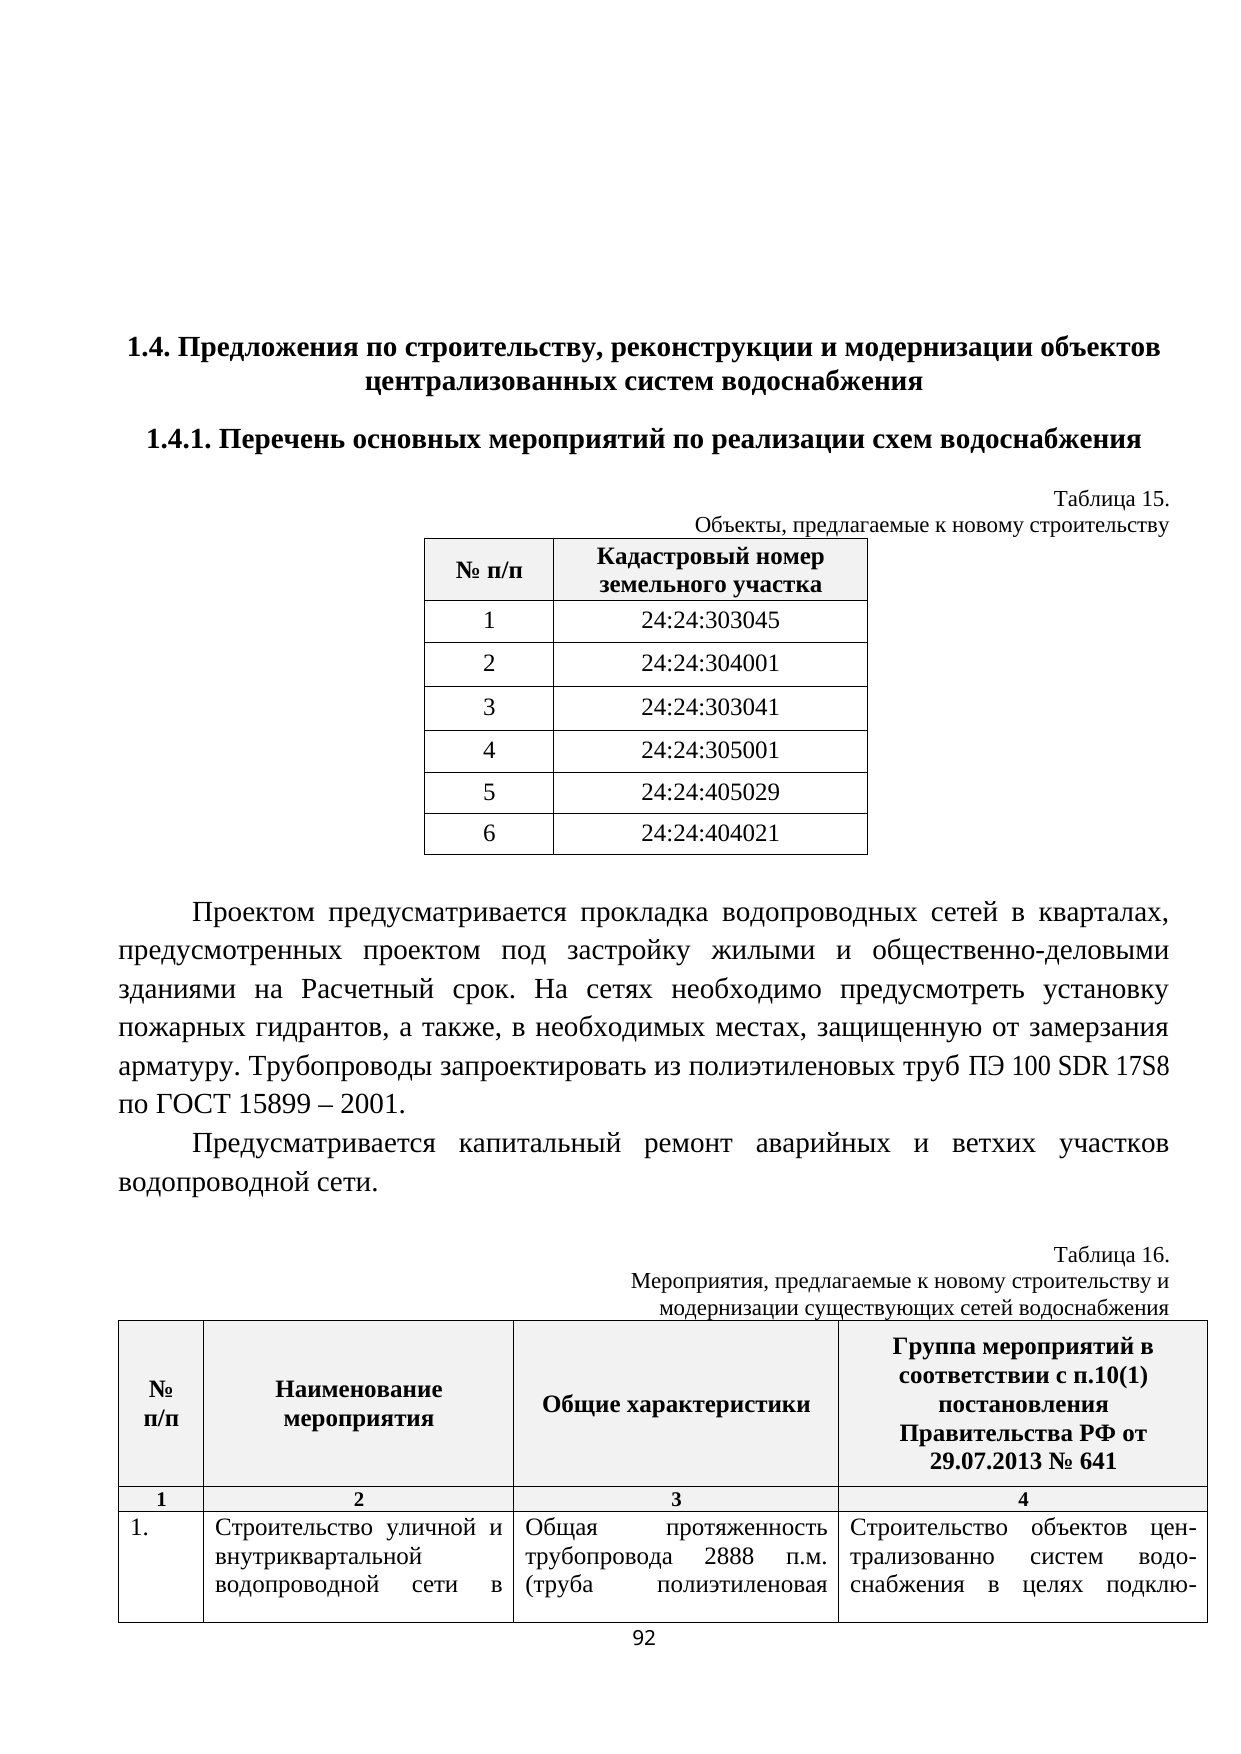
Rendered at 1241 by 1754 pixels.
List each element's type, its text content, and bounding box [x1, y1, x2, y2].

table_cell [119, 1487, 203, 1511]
text Проектом предусматривается прокладка водопроводных сетей в кварталах, предусмотренных проектом под застройку жилыми и общественно-деловыми зданиями на Расчетный срок. На сетях необходимо предусмотреть установку пожарных гидрантов, а также, в необходимых местах, защищенную от замерзания арматуру. Трубопроводы запроектировать из полиэтиленовых труб ПЭ 100 SDR 17S8 по ГОСТ 15899 – 2001. [118, 894, 1170, 1120]
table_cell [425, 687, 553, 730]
text 1.4.1. Перечень основных мероприятий по реализации схем водоснабжения [118, 421, 1170, 455]
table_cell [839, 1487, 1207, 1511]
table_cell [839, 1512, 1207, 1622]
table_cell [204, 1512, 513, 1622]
text Мероприятия, предлагаемые к новому строительству и [118, 1267, 1170, 1293]
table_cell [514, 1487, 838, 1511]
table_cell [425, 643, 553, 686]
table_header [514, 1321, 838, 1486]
text 1.4. Предложения по строительству, реконструкции и модернизации объектов централизованных систем водоснабжения [118, 329, 1170, 396]
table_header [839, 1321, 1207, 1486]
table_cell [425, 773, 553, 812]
text модернизации существующих сетей водоснабжения [118, 1293, 1170, 1320]
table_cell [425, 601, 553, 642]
text Таблица 15. [118, 485, 1170, 511]
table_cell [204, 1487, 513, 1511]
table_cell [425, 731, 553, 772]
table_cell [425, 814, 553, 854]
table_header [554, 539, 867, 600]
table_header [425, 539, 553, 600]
text Таблица 16. [118, 1241, 1170, 1267]
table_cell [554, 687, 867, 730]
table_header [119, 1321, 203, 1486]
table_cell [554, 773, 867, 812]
text Объекты, предлагаемые к новому строительству [118, 511, 1170, 538]
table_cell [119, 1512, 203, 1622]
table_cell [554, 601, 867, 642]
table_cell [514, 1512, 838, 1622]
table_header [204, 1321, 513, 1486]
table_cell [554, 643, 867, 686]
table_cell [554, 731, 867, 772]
text Предусматривается капитальный ремонт аварийных и ветхих участков водопроводной сети. [118, 1125, 1170, 1197]
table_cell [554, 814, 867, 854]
